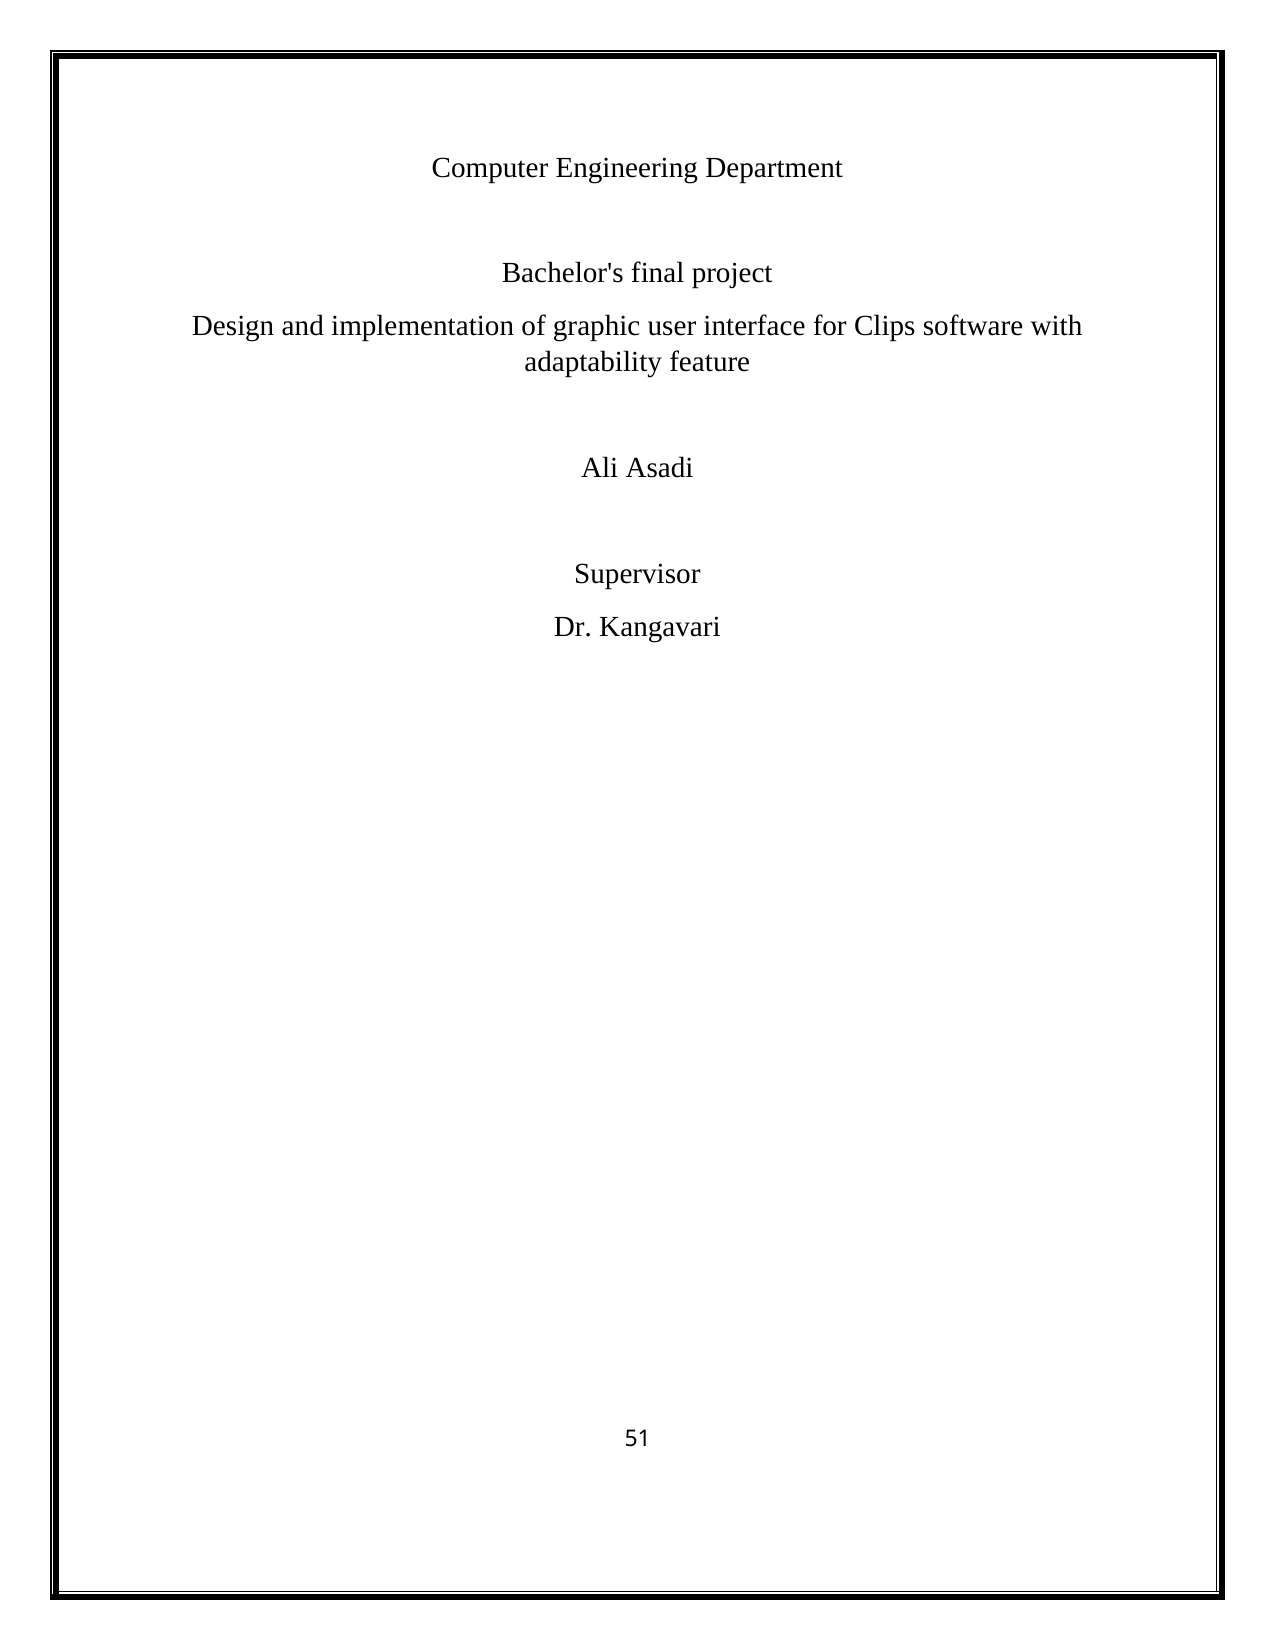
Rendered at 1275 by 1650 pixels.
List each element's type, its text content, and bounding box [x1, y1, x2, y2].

text Ali Asadi [150, 450, 1125, 484]
text Bachelor's final project [150, 256, 1125, 289]
text Design and implementation of graphic user interface for Clips software with adaptability feature [150, 308, 1125, 378]
text Computer Engineering Department [150, 150, 1125, 183]
text Supervisor [150, 556, 1125, 589]
text Dr. Kangavari [150, 609, 1125, 642]
